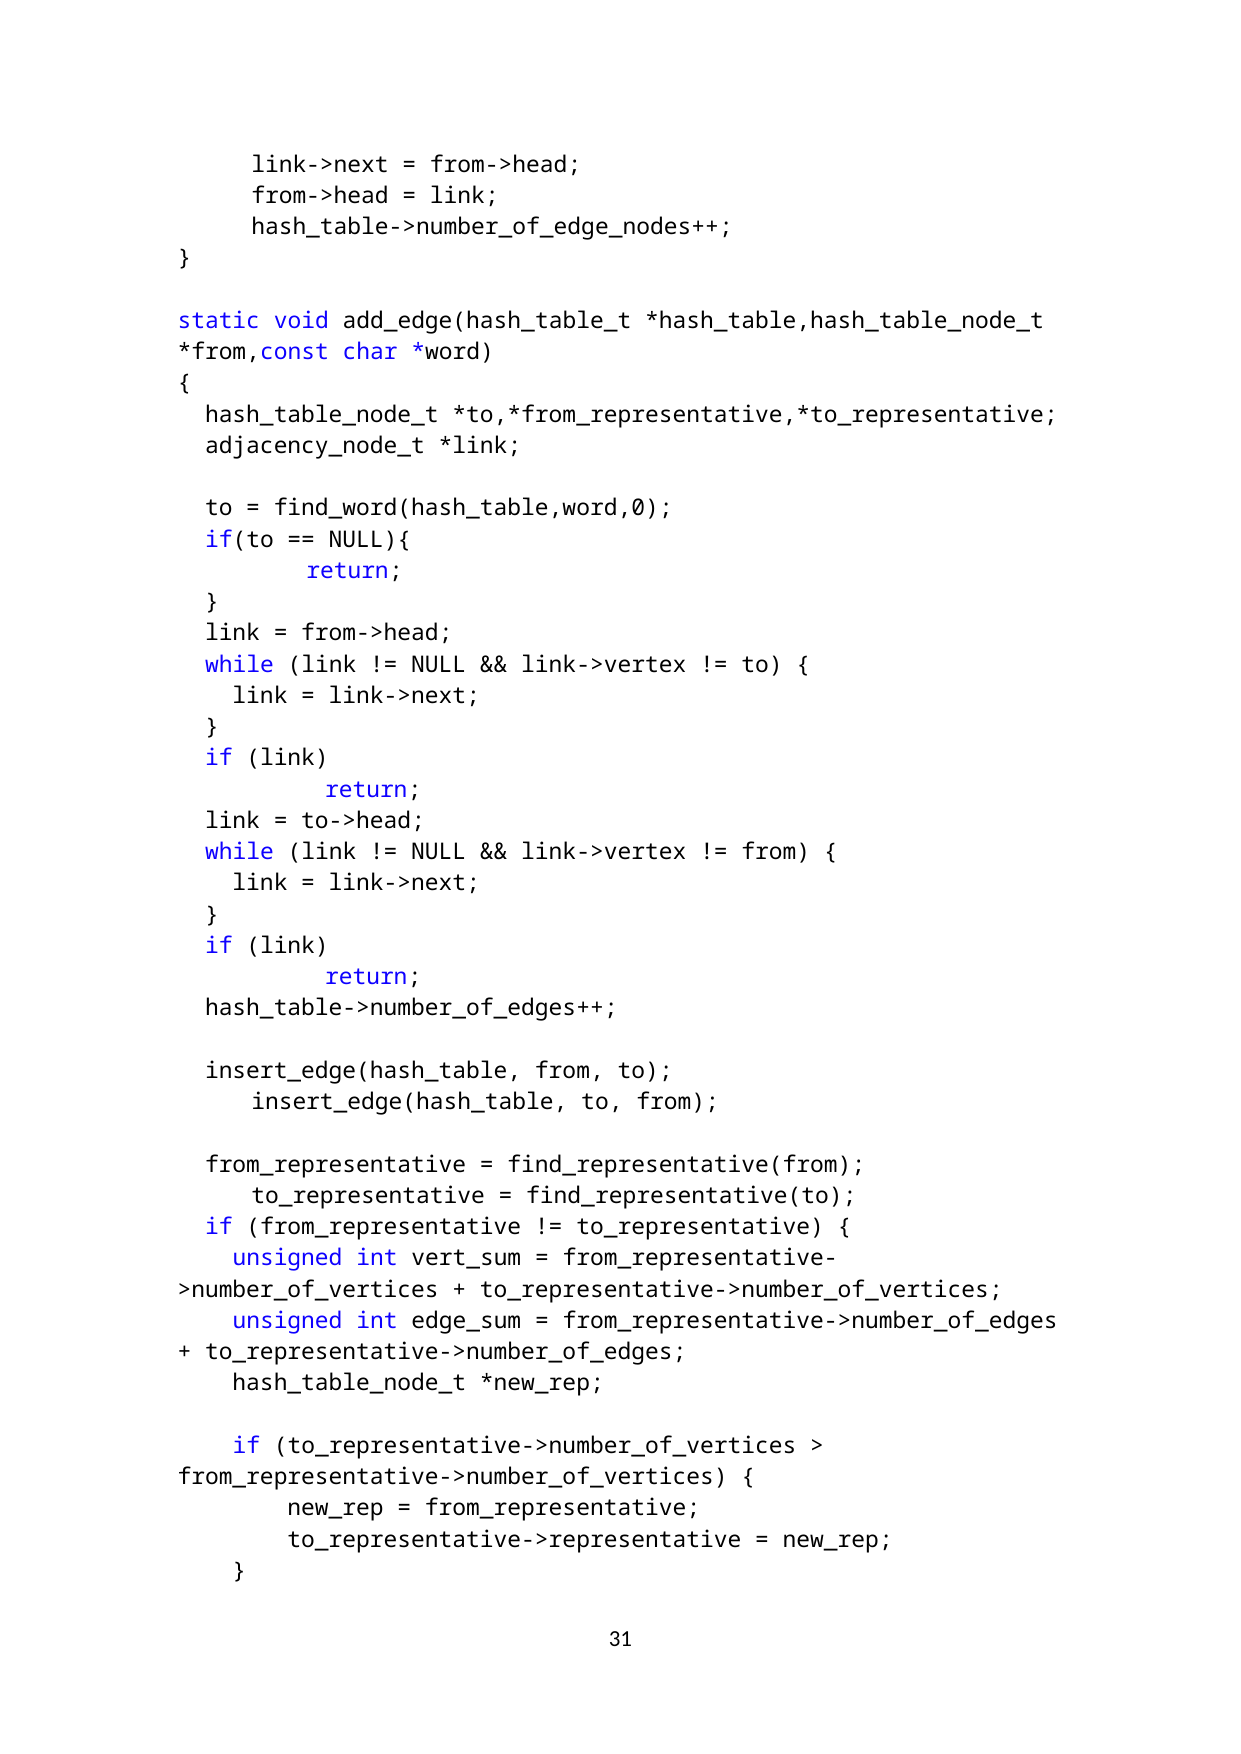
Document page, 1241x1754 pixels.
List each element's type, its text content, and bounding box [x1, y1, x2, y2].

text } [177, 898, 1063, 929]
text return; [177, 773, 1063, 804]
text static void add_edge(hash_table_t *hash_table,hash_table_node_t *from,const char *word) [177, 304, 1063, 366]
text } [177, 585, 1063, 616]
text if (link) [177, 741, 1063, 773]
text link = from->head; [177, 616, 1063, 648]
text return; [177, 960, 1063, 991]
text } [177, 710, 1063, 741]
text { [177, 366, 1063, 398]
text from_representative = find_representative(from); [177, 1148, 1063, 1179]
text insert_edge(hash_table, from, to); [177, 1054, 1063, 1085]
text from->head = link; [177, 179, 1063, 210]
text unsigned int edge_sum = from_representative->number_of_edges + to_representative->number_of_edges; [177, 1304, 1063, 1366]
text hash_table->number_of_edges++; [177, 991, 1063, 1023]
text link = link->next; [177, 866, 1063, 898]
text new_rep = from_representative; [177, 1491, 1063, 1523]
text if (from_representative != to_representative) { [177, 1210, 1063, 1241]
text if (link) [177, 929, 1063, 960]
text to_representative->representative = new_rep; [177, 1523, 1063, 1554]
text while (link != NULL && link->vertex != from) { [177, 835, 1063, 866]
text to_representative = find_representative(to); [177, 1179, 1063, 1210]
text insert_edge(hash_table, to, from); [177, 1085, 1063, 1116]
text adjacency_node_t *link; [177, 429, 1063, 460]
text to = find_word(hash_table,word,0); [177, 491, 1063, 523]
text } [177, 1554, 1063, 1585]
text link->next = from->head; [177, 148, 1063, 179]
text if(to == NULL){ [177, 523, 1063, 554]
text hash_table->number_of_edge_nodes++; [177, 210, 1063, 241]
text while (link != NULL && link->vertex != to) { [177, 648, 1063, 679]
text link = link->next; [177, 679, 1063, 710]
text hash_table_node_t *to,*from_representative,*to_representative; [177, 398, 1063, 429]
text hash_table_node_t *new_rep; [177, 1366, 1063, 1398]
text unsigned int vert_sum = from_representative->number_of_vertices + to_representative->number_of_vertices; [177, 1241, 1063, 1304]
text } [177, 241, 1063, 273]
text if (to_representative->number_of_vertices > from_representative->number_of_vertices) { [177, 1429, 1063, 1491]
text link = to->head; [177, 804, 1063, 835]
text return; [177, 554, 1063, 585]
